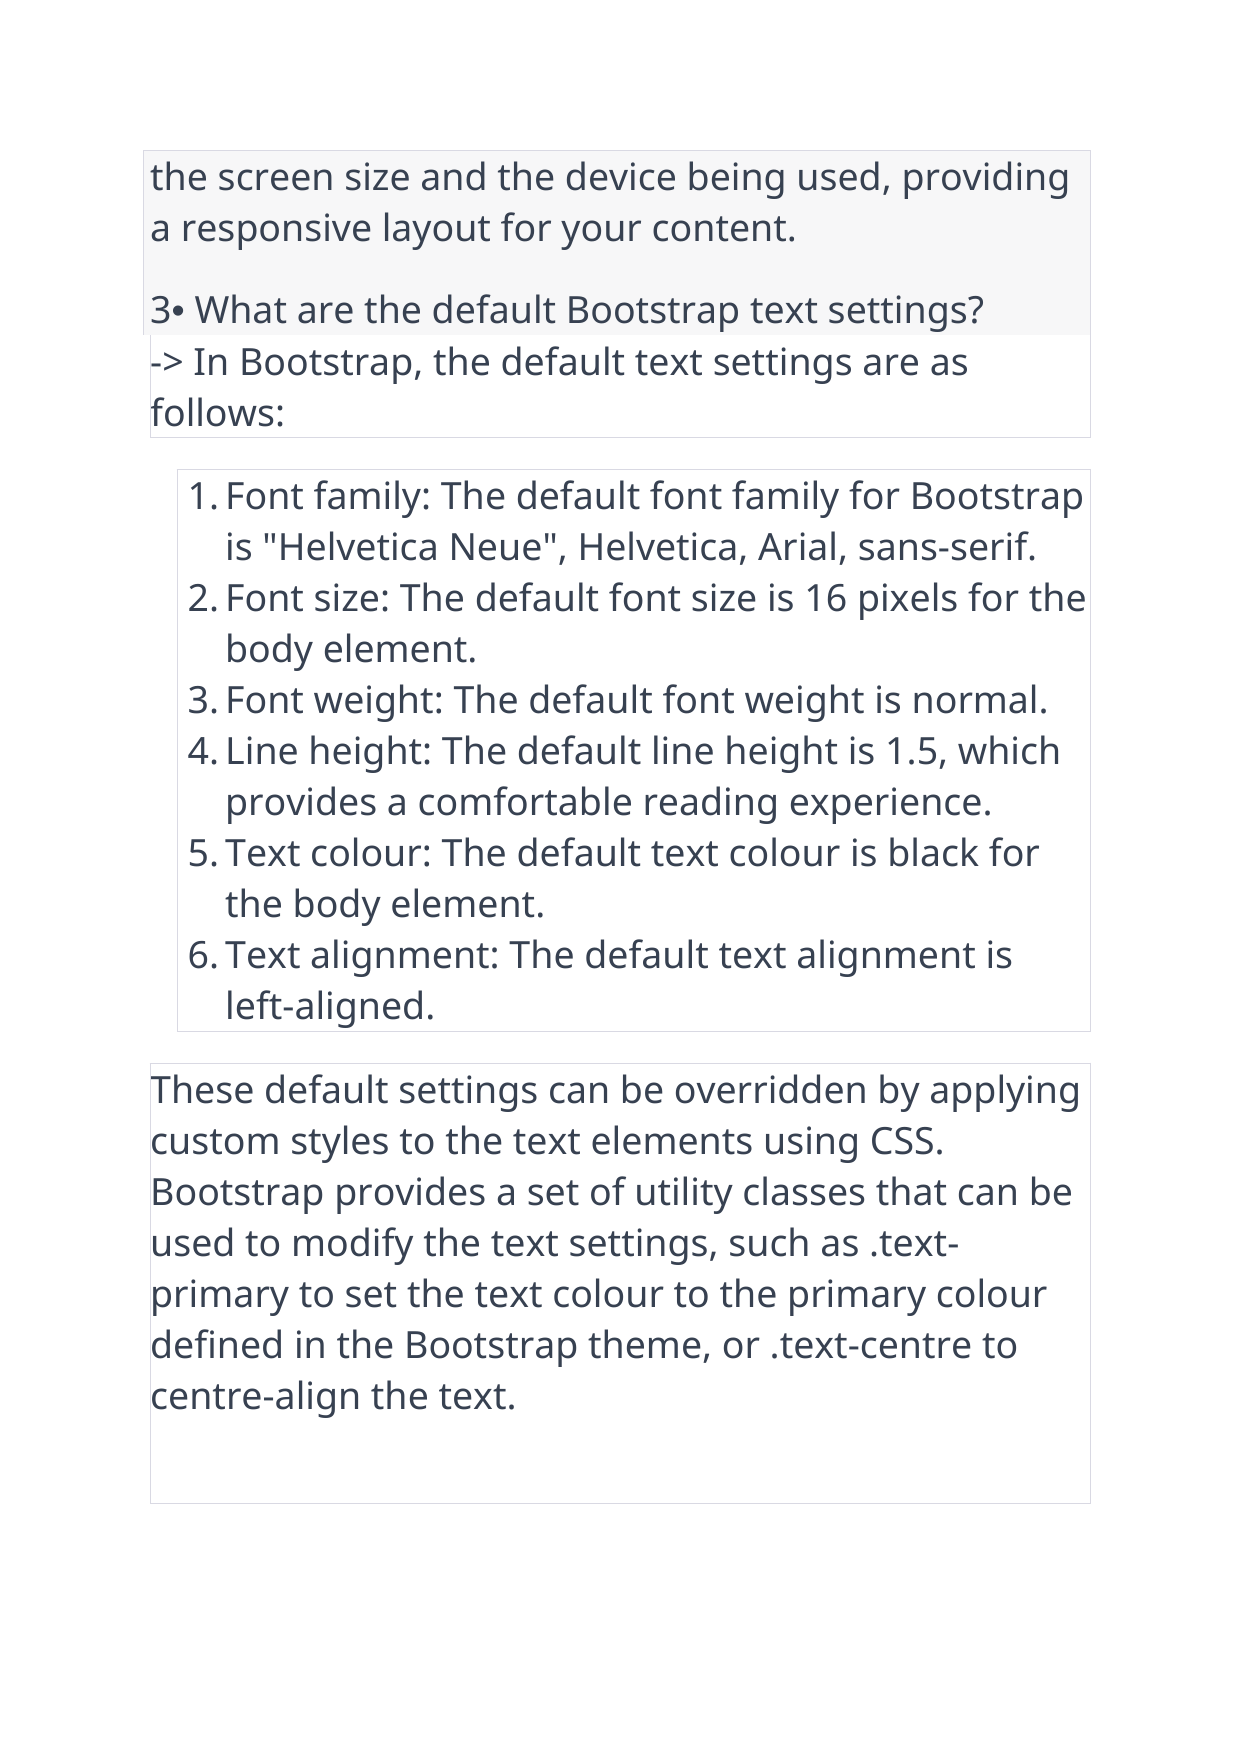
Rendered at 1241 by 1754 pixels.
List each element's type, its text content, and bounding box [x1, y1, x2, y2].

text These default settings can be overridden by applying custom styles to the text elements using CSS. Bootstrap provides a set of utility classes that can be used to modify the text settings, such as .text-primary to set the text colour to the primary colour defined in the Bootstrap theme, or .text-centre to centre-align the text. [151, 1064, 1090, 1420]
list Font size: The default font size is 16 pixels for the body element. [178, 571, 1090, 673]
list Text alignment: The default text alignment is left-aligned. [178, 928, 1090, 1031]
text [144, 151, 1090, 253]
list Text colour: The default text colour is black for the body element. [178, 826, 1090, 928]
list Font weight: The default font weight is normal. [178, 673, 1090, 724]
list Line height: The default line height is 1.5, which provides a comfortable reading experience. [178, 724, 1090, 826]
text -> In Bootstrap, the default text settings are as follows: [149, 334, 1090, 437]
list Font family: The default font family for Bootstrap is "Helvetica Neue", Helvetica, Arial, sans-serif. [178, 470, 1090, 571]
text 3• What are the default Bootstrap text settings? [144, 283, 1090, 335]
